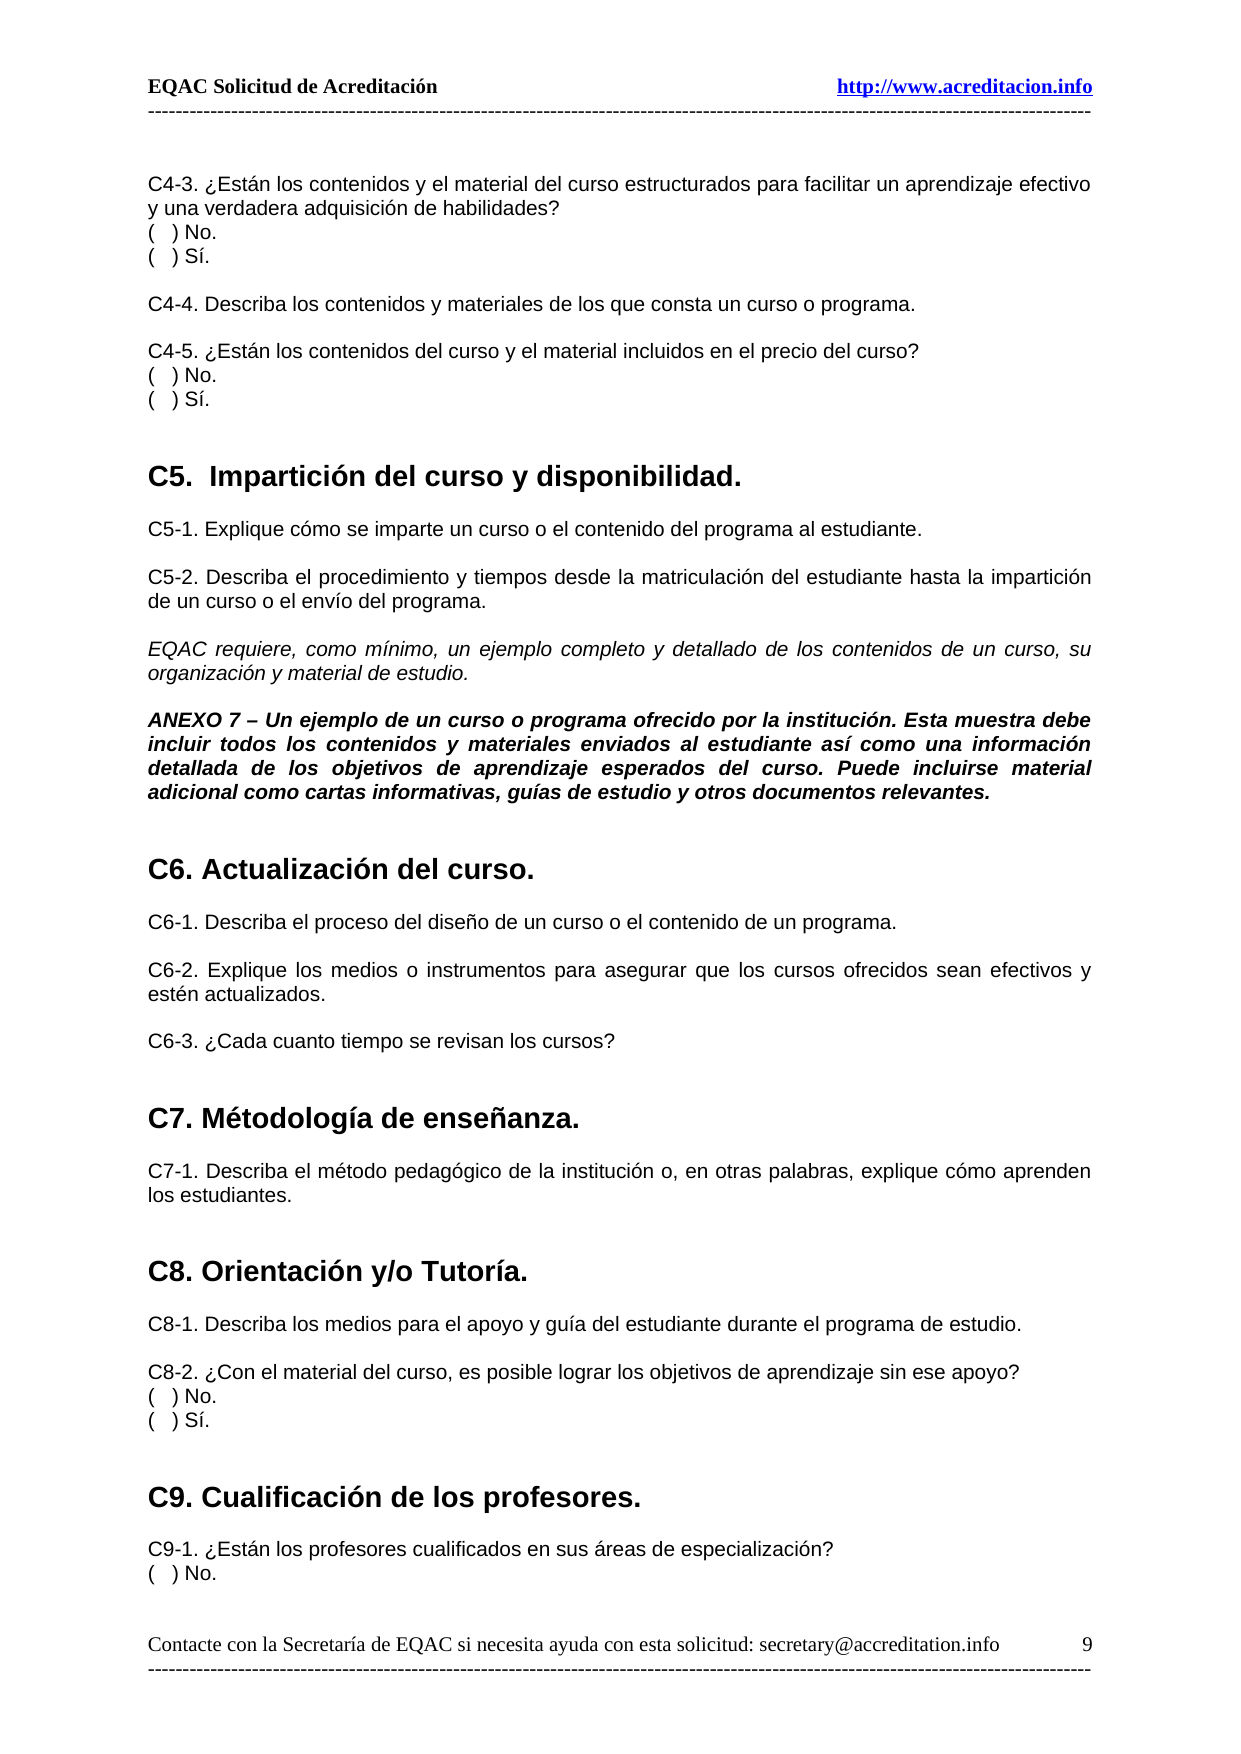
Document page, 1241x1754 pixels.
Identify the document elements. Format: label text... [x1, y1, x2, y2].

text ( ) Sí. [148, 243, 1093, 267]
text C7. Métodología de enseñanza. [148, 1101, 1093, 1135]
text ( ) No. [148, 1384, 1093, 1408]
text C4-3. ¿Están los contenidos y el material del curso estructurados para facilitar un aprendizaje efectivo y una verdadera adquisición de habilidades? [148, 172, 1093, 219]
text ( ) No. [148, 363, 1093, 387]
text C9. Cualificación de los profesores. [148, 1480, 1093, 1513]
text C5-1. Explique cómo se imparte un curso o el contenido del programa al estudiante. [148, 517, 1093, 541]
text C6-2. Explique los medios o instrumentos para asegurar que los cursos ofrecidos sean efectivos y estén actualizados. [148, 957, 1093, 1005]
text C6-1. Describa el proceso del diseño de un curso o el contenido de un programa. [148, 909, 1093, 933]
text ( ) Sí. [148, 387, 1093, 411]
text C9-1. ¿Están los profesores cualificados en sus áreas de especialización? [148, 1537, 1093, 1561]
text ( ) Sí. [148, 1408, 1093, 1432]
text C5-2. Describa el procedimiento y tiempos desde la matriculación del estudiante hasta la impartición de un curso o el envío del programa. [148, 564, 1093, 612]
text C6. Actualización del curso. [148, 852, 1093, 886]
text C8-1. Describa los medios para el apoyo y guía del estudiante durante el programa de estudio. [148, 1312, 1093, 1336]
text ( ) No. [148, 219, 1093, 243]
text C7-1. Describa el método pedagógico de la institución o, en otras palabras, explique cómo aprenden los estudiantes. [148, 1159, 1093, 1207]
text C6-3. ¿Cada cuanto tiempo se revisan los cursos? [148, 1029, 1093, 1053]
text C4-4. Describa los contenidos y materiales de los que consta un curso o programa. [148, 291, 1093, 315]
text ( ) No. [148, 1561, 1093, 1585]
text C4-5. ¿Están los contenidos del curso y el material incluidos en el precio del curso? [148, 339, 1093, 363]
text C8-2. ¿Con el material del curso, es posible lograr los objetivos de aprendizaje sin ese apoyo? [148, 1360, 1093, 1384]
text C5. Impartición del curso y disponibilidad. [148, 459, 1093, 493]
text C8. Orientación y/o Tutoría. [148, 1254, 1093, 1288]
text EQAC requiere, como mínimo, un ejemplo completo y detallado de los contenidos de un curso, su organización y material de estudio. [148, 636, 1093, 684]
text ANEXO 7 – Un ejemplo de un curso o programa ofrecido por la institución. Esta muestra debe incluir todos los contenidos y materiales enviados al estudiante así como una información detallada de los objetivos de aprendizaje esperados del curso. Puede incluirse material adicional como cartas informativas, guías de estudio y otros documentos relevantes. [148, 708, 1093, 804]
